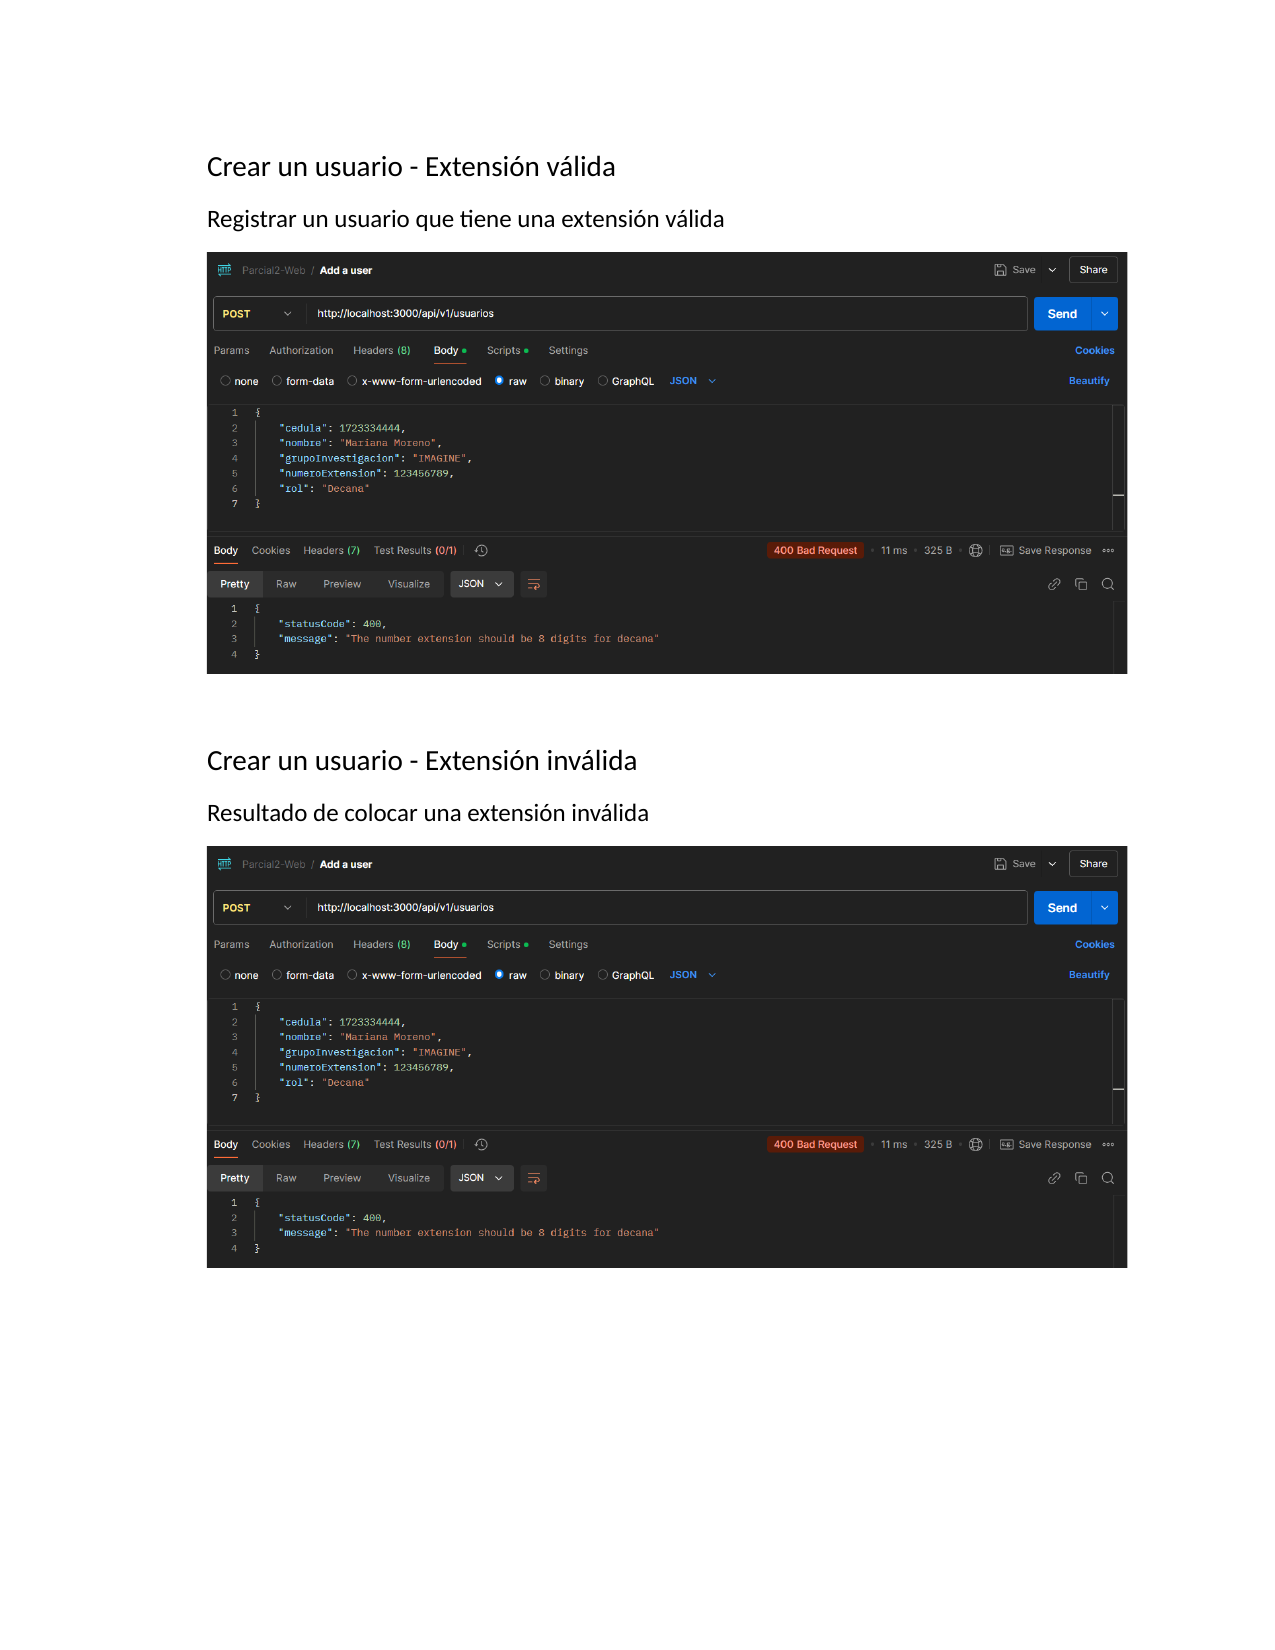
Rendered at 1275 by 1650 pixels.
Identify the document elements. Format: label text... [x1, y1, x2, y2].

text Crear un usuario - Extensión válida [177, 148, 1098, 183]
picture [206, 252, 1128, 674]
text Crear un usuario - Extensión inválida [177, 742, 1098, 777]
text Registrar un usuario que tiene una extensión válida [177, 203, 1098, 233]
picture [206, 846, 1128, 1268]
text Resultado de colocar una extensión inválida [177, 797, 1098, 827]
